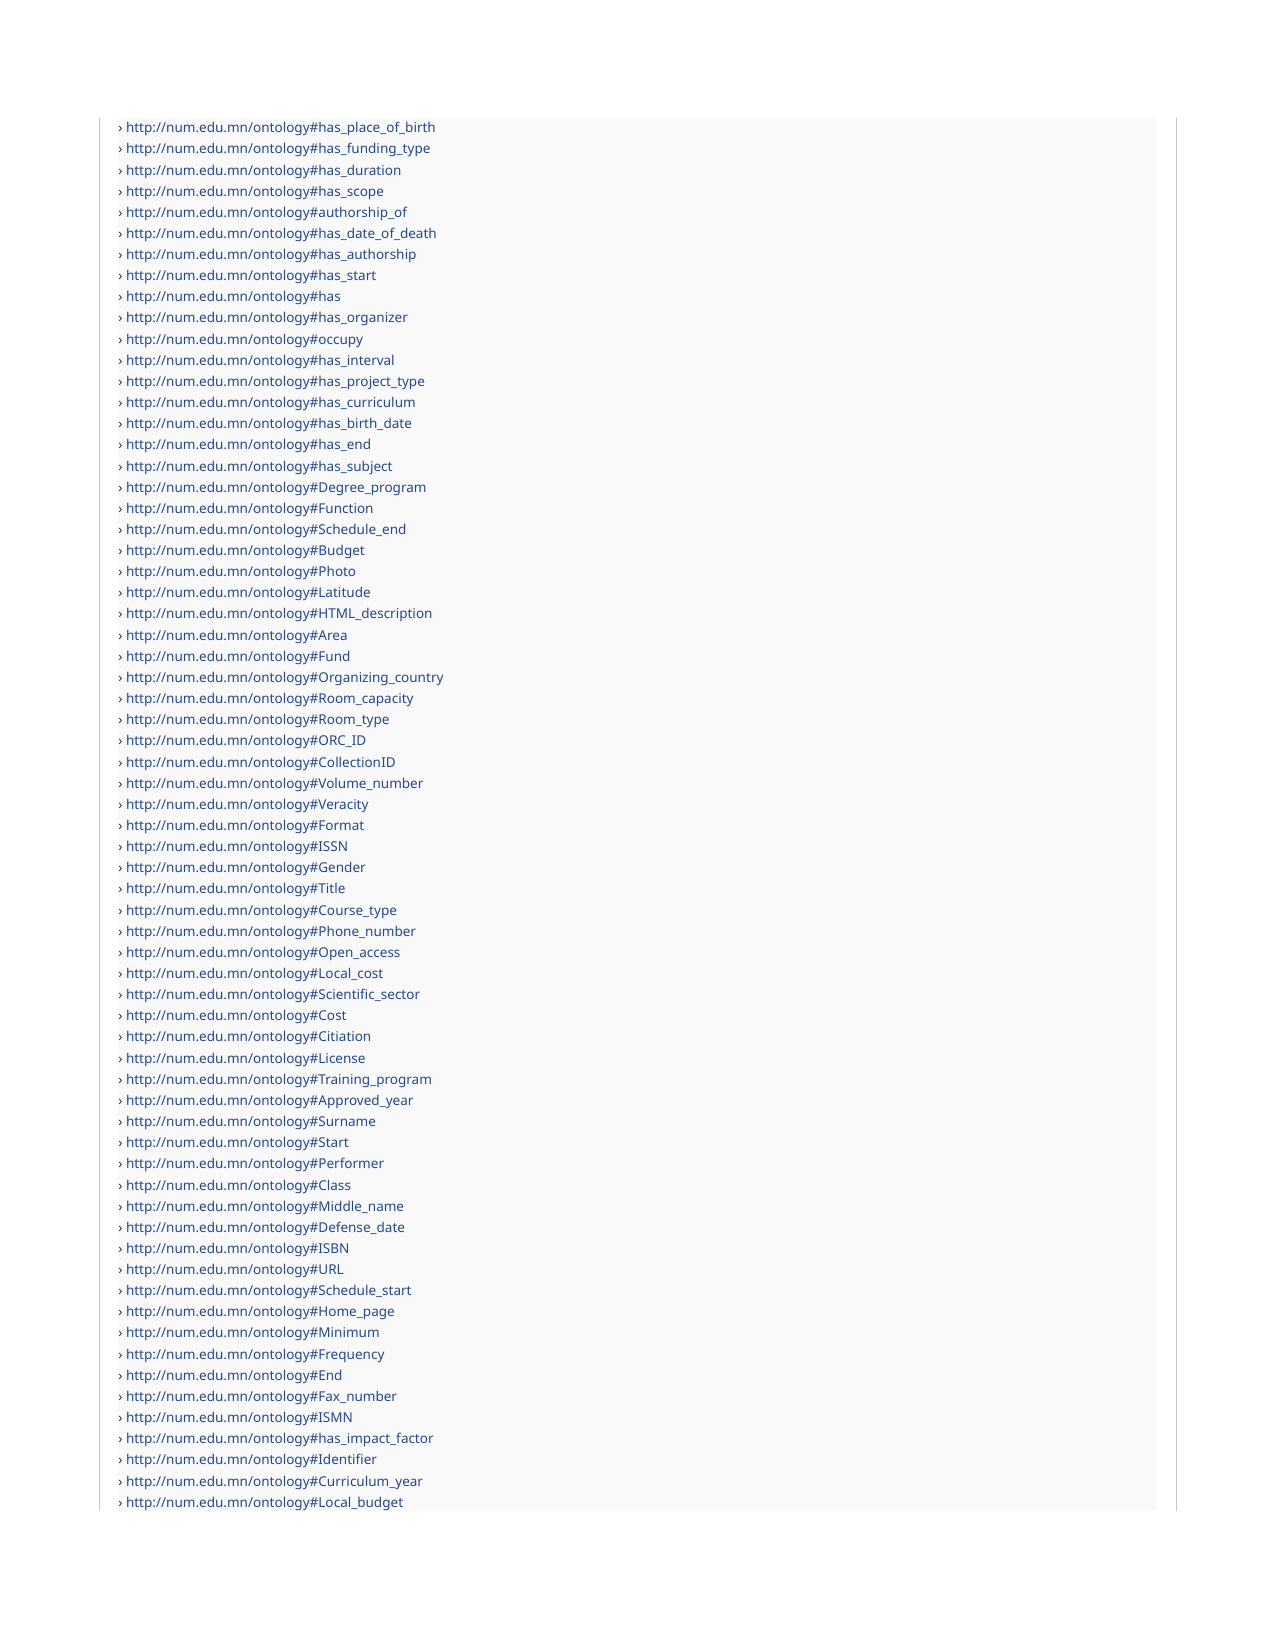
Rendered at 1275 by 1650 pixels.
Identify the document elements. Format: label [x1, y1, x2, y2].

text [118, 118, 1157, 1511]
